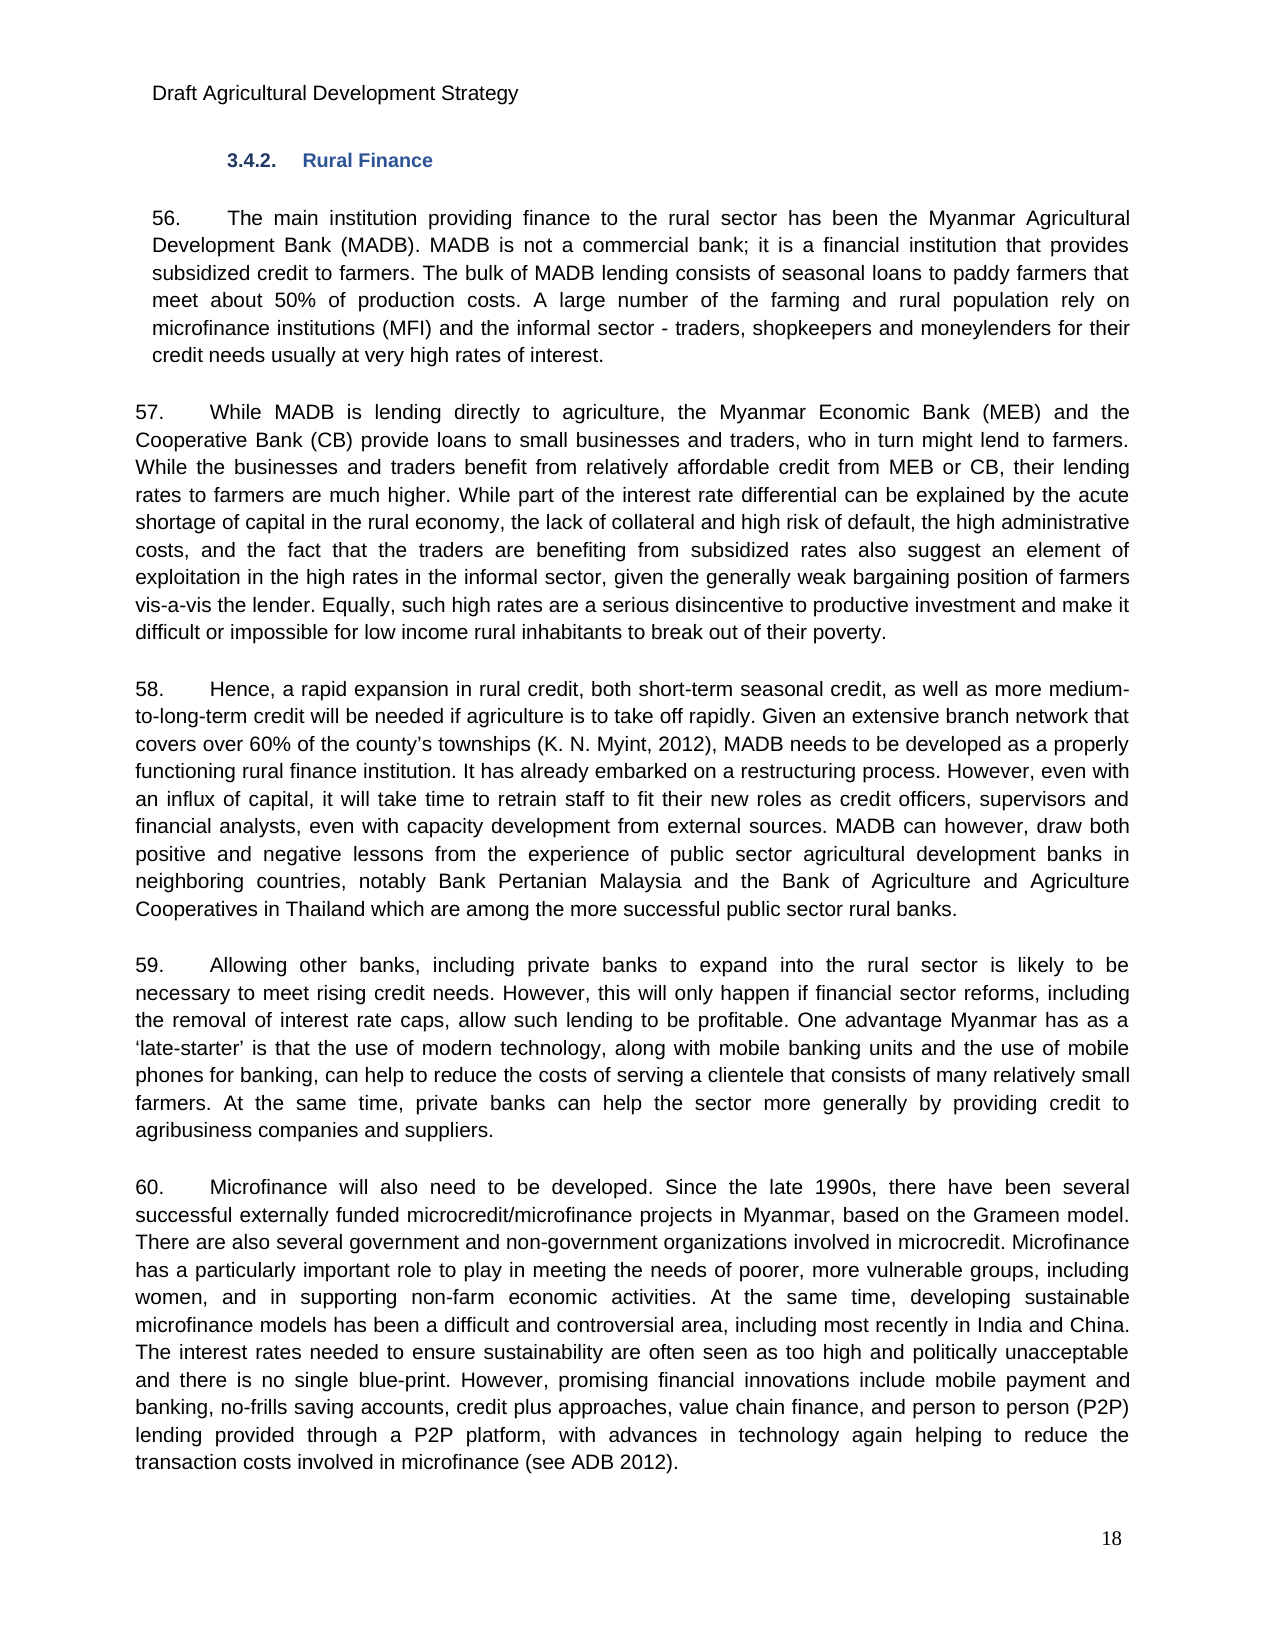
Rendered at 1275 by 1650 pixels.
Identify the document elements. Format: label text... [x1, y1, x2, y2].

subtitle Rural Finance [135, 149, 1131, 172]
list While MADB is lending directly to agriculture, the Myanmar Economic Bank (MEB) and the Cooperative Bank (CB) provide loans to small businesses and traders, who in turn might lend to farmers. While the businesses and traders benefit from relatively affordable credit from MEB or CB, their lending rates to farmers are much higher. While part of the interest rate differential can be explained by the acute shortage of capital in the rural economy, the lack of collateral and high risk of default, the high administrative costs, and the fact that the traders are benefiting from subsidized rates also suggest an element of exploitation in the high rates in the informal sector, given the generally weak bargaining position of farmers vis-a-vis the lender. Equally, such high rates are a serious disincentive to productive investment and make it difficult or impossible for low income rural inhabitants to break out of their poverty. [135, 400, 1131, 644]
list Microfinance will also need to be developed. Since the late 1990s, there have been several successful externally funded microcredit/microfinance projects in Myanmar, based on the Grameen model. There are also several government and non-government organizations involved in microcredit. Microfinance has a particularly important role to play in meeting the needs of poorer, more vulnerable groups, including women, and in supporting non-farm economic activities. At the same time, developing sustainable microfinance models has been a difficult and controversial area, including most recently in India and China. The interest rates needed to ensure sustainability are often seen as too high and politically unacceptable and there is no single blue-print. However, promising financial innovations include mobile payment and banking, no-frills saving accounts, credit plus approaches, value chain finance, and person to person (P2P) lending provided through a P2P platform, with advances in technology again helping to reduce the transaction costs involved in microfinance (see ADB 2012). [135, 1175, 1131, 1474]
list Allowing other banks, including private banks to expand into the rural sector is likely to be necessary to meet rising credit needs. However, this will only happen if financial sector reforms, including the removal of interest rate caps, allow such lending to be profitable. One advantage Myanmar has as a ‘late-starter’ is that the use of modern technology, along with mobile banking units and the use of mobile phones for banking, can help to reduce the costs of serving a clientele that consists of many relatively small farmers. At the same time, private banks can help the sector more generally by providing credit to agribusiness companies and suppliers. [135, 953, 1131, 1142]
list The main institution providing finance to the rural sector has been the Myanmar Agricultural Development Bank (MADB). MADB is not a commercial bank; it is a financial institution that provides subsidized credit to farmers. The bulk of MADB lending consists of seasonal loans to paddy farmers that meet about 50% of production costs. A large number of the farming and rural population rely on microfinance institutions (MFI) and the informal sector - traders, shopkeepers and moneylenders for their credit needs usually at very high rates of interest. [152, 206, 1131, 367]
list Hence, a rapid expansion in rural credit, both short-term seasonal credit, as well as more medium-to-long-term credit will be needed if agriculture is to take off rapidly. Given an extensive branch network that covers over 60% of the county’s townships (K. N. Myint, 2012), MADB needs to be developed as a properly functioning rural finance institution. It has already embarked on a restructuring process. However, even with an influx of capital, it will take time to retrain staff to fit their new roles as credit officers, supervisors and financial analysts, even with capacity development from external sources. MADB can however, draw both positive and negative lessons from the experience of public sector agricultural development banks in neighboring countries, notably Bank Pertanian Malaysia and the Bank of Agriculture and Agriculture Cooperatives in Thailand which are among the more successful public sector rural banks. [135, 677, 1131, 921]
